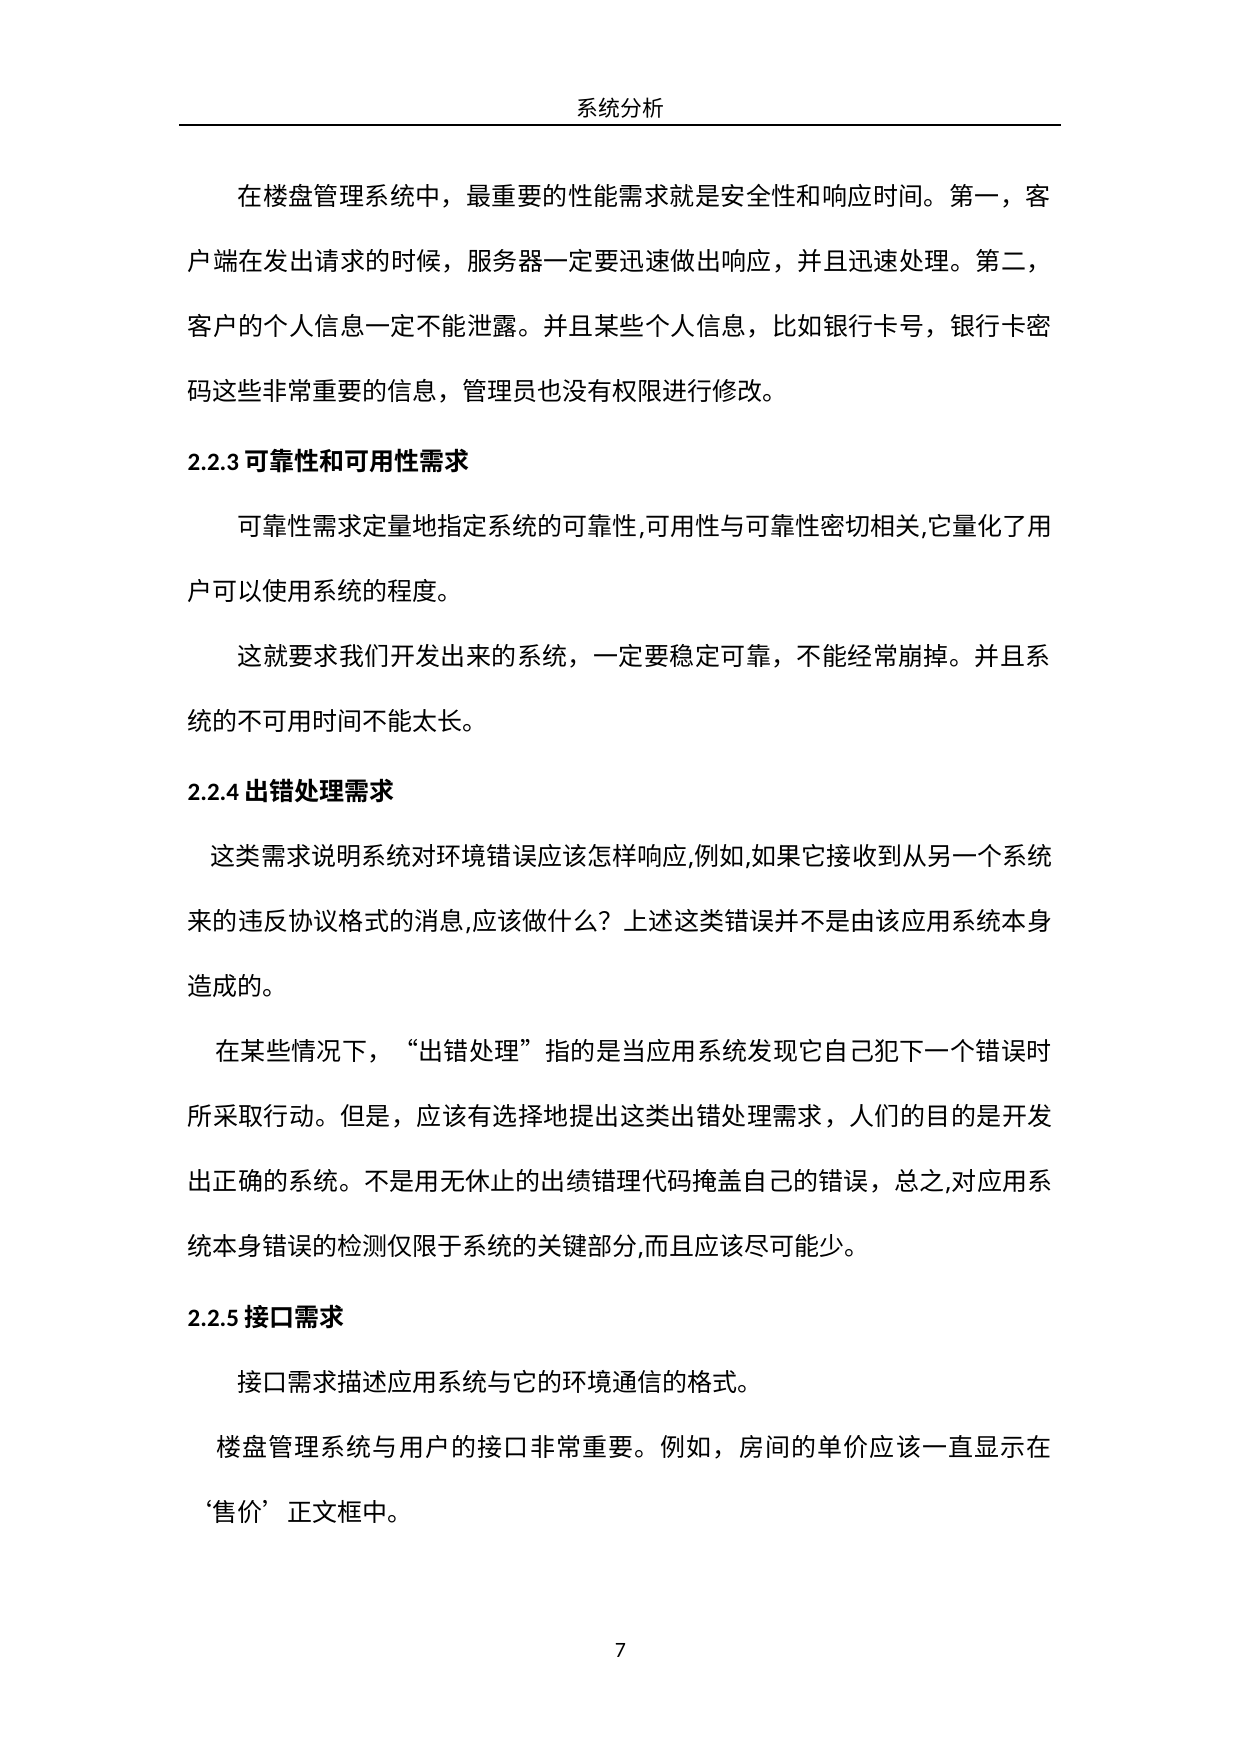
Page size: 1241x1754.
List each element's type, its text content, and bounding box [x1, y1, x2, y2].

text 这类需求说明系统对环境错误应该怎样响应,例如,如果它接收到从另一个系统来的违反协议格式的消息,应该做什么？上述这类错误并不是由该应用系统本身造成的。 在某些情况下，“出错处理”指的是当应用系统发现它自己犯下一个错误时所采取行动。但是，应该有选择地提出这类出错处理需求，人们的目的是开发出正确的系统。不是用无休止的出绩错理代码掩盖自己的错误，总之,对应用系统本身错误的检测仅限于系统的关键部分,而且应该尽可能少。 [187, 822, 1053, 1277]
text 接口需求描述应用系统与它的环境通信的格式。 [187, 1348, 1053, 1413]
text 这就要求我们开发出来的系统，一定要稳定可靠，不能经常崩掉。并且系统的不可用时间不能太长。 [187, 622, 1053, 752]
text 可靠性需求定量地指定系统的可靠性,可用性与可靠性密切相关,它量化了用户可以使用系统的程度。 [187, 492, 1053, 622]
subtitle 2.2.5接口需求 [187, 1283, 1053, 1348]
text 在楼盘管理系统中，最重要的性能需求就是安全性和响应时间。第一，客户端在发出请求的时候，服务器一定要迅速做出响应，并且迅速处理。第二，客户的个人信息一定不能泄露。并且某些个人信息，比如银行卡号，银行卡密码这些非常重要的信息，管理员也没有权限进行修改。 [187, 162, 1053, 422]
subtitle 2.2.3可靠性和可用性需求 [187, 427, 1053, 492]
subtitle 2.2.4出错处理需求 [187, 757, 1053, 822]
text 楼盘管理系统与用户的接口非常重要。例如，房间的单价应该一直显示在‘售价’正文框中。 [187, 1413, 1053, 1543]
